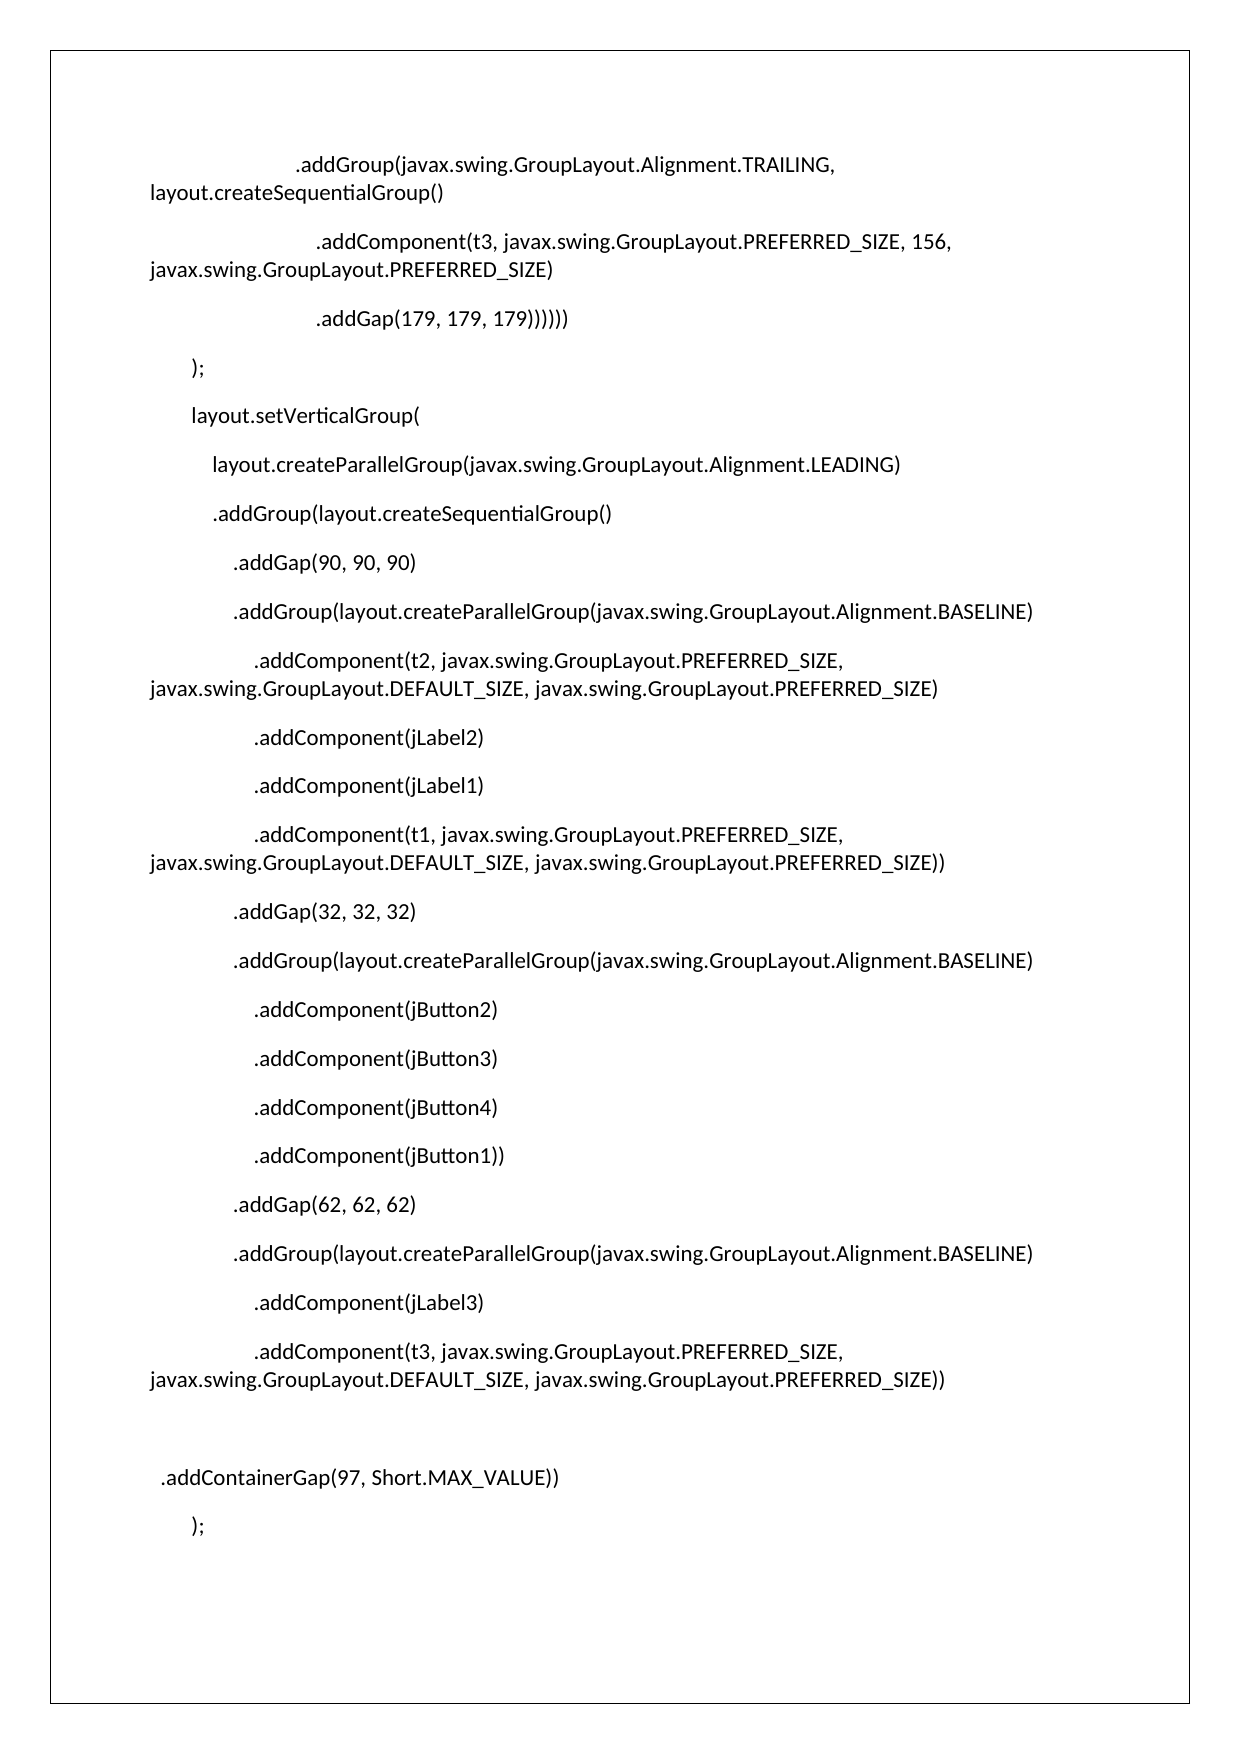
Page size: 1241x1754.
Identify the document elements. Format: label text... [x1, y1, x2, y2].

text .addComponent(jButton3) [150, 1044, 1090, 1072]
text .addGroup(layout.createParallelGroup(javax.swing.GroupLayout.Alignment.BASELINE) [150, 597, 1090, 625]
text .addComponent(t3, javax.swing.GroupLayout.PREFERRED_SIZE, javax.swing.GroupLayout.DEFAULT_SIZE, javax.swing.GroupLayout.PREFERRED_SIZE)) [150, 1337, 1090, 1393]
text .addGroup(javax.swing.GroupLayout.Alignment.TRAILING, layout.createSequentialGroup() [150, 150, 1090, 206]
text .addGap(90, 90, 90) [150, 548, 1090, 576]
text .addComponent(jLabel2) [150, 723, 1090, 751]
text .addGroup(layout.createParallelGroup(javax.swing.GroupLayout.Alignment.BASELINE) [150, 1239, 1090, 1267]
text .addComponent(jButton1)) [150, 1141, 1090, 1169]
text .addComponent(jLabel3) [150, 1288, 1090, 1316]
text .addComponent(t1, javax.swing.GroupLayout.PREFERRED_SIZE, javax.swing.GroupLayout.DEFAULT_SIZE, javax.swing.GroupLayout.PREFERRED_SIZE)) [150, 820, 1090, 876]
text .addGap(32, 32, 32) [150, 897, 1090, 925]
text .addComponent(jButton4) [150, 1093, 1090, 1121]
text .addComponent(t2, javax.swing.GroupLayout.PREFERRED_SIZE, javax.swing.GroupLayout.DEFAULT_SIZE, javax.swing.GroupLayout.PREFERRED_SIZE) [150, 646, 1090, 702]
text .addComponent(t3, javax.swing.GroupLayout.PREFERRED_SIZE, 156, javax.swing.GroupLayout.PREFERRED_SIZE) [150, 227, 1090, 283]
text .addGroup(layout.createSequentialGroup() [150, 499, 1090, 527]
text layout.createParallelGroup(javax.swing.GroupLayout.Alignment.LEADING) [150, 450, 1090, 478]
text ); [150, 353, 1090, 381]
text layout.setVerticalGroup( [150, 401, 1090, 429]
text .addGroup(layout.createParallelGroup(javax.swing.GroupLayout.Alignment.BASELINE) [150, 946, 1090, 974]
text .addContainerGap(97, Short.MAX_VALUE)) [150, 1463, 1090, 1491]
text ); [150, 1511, 1090, 1539]
text .addGap(62, 62, 62) [150, 1190, 1090, 1218]
text .addGap(179, 179, 179)))))) [150, 304, 1090, 332]
text .addComponent(jLabel1) [150, 771, 1090, 799]
text .addComponent(jButton2) [150, 995, 1090, 1023]
